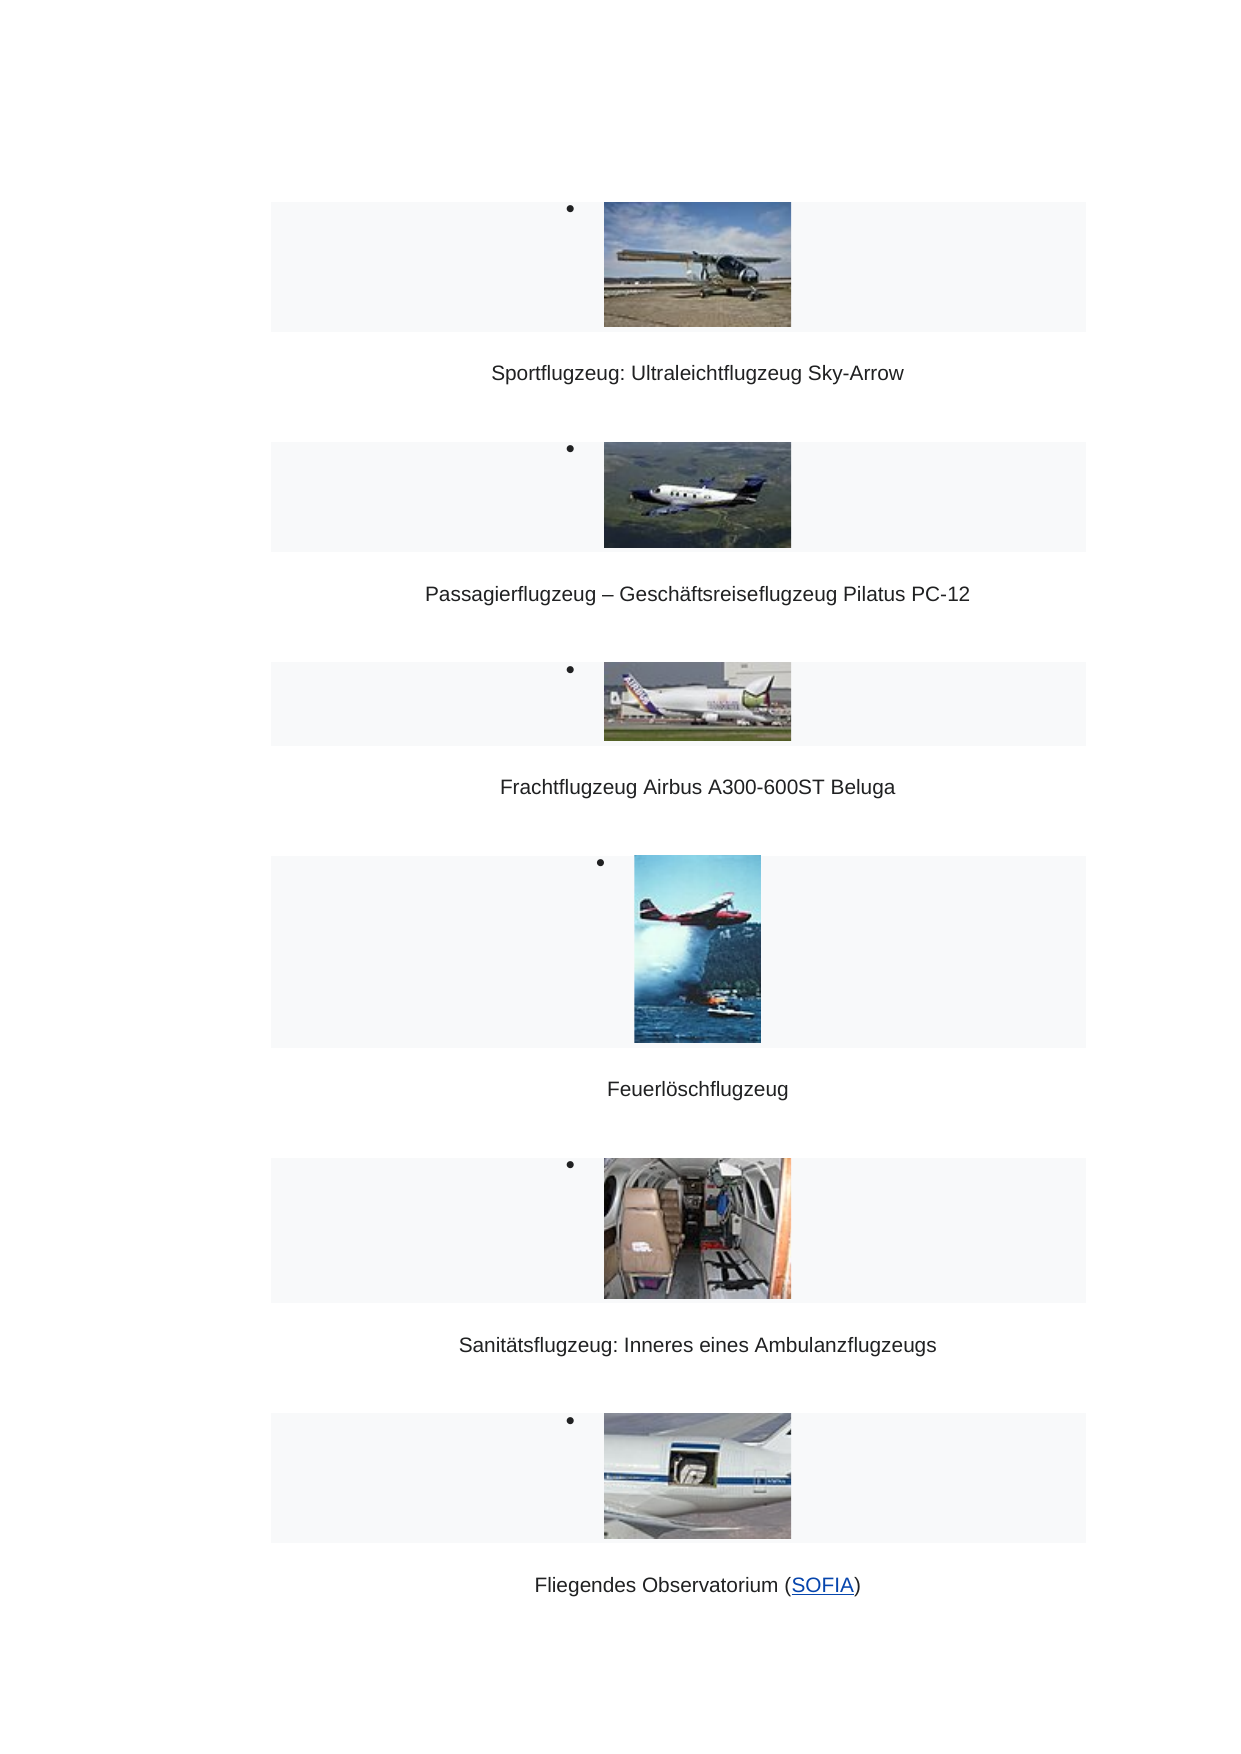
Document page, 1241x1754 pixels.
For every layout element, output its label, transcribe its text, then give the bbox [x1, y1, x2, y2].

text Frachtflugzeug Airbus A300-600ST Beluga [306, 775, 1089, 799]
text Passagierflugzeug – Geschäftsreiseflugzeug Pilatus PC-12 [306, 582, 1089, 606]
picture [634, 855, 761, 1043]
picture [604, 202, 792, 327]
picture [604, 442, 792, 548]
picture [604, 1158, 792, 1299]
picture [604, 1413, 792, 1539]
picture [604, 662, 792, 741]
text Feuerlöschflugzeug [306, 1077, 1089, 1101]
text Sportflugzeug: Ultraleichtflugzeug Sky-Arrow [306, 361, 1089, 385]
text Sanitätsflugzeug: Inneres eines Ambulanzflugzeugs [306, 1333, 1089, 1357]
text Fliegendes Observatorium (SOFIA) [306, 1573, 1089, 1597]
